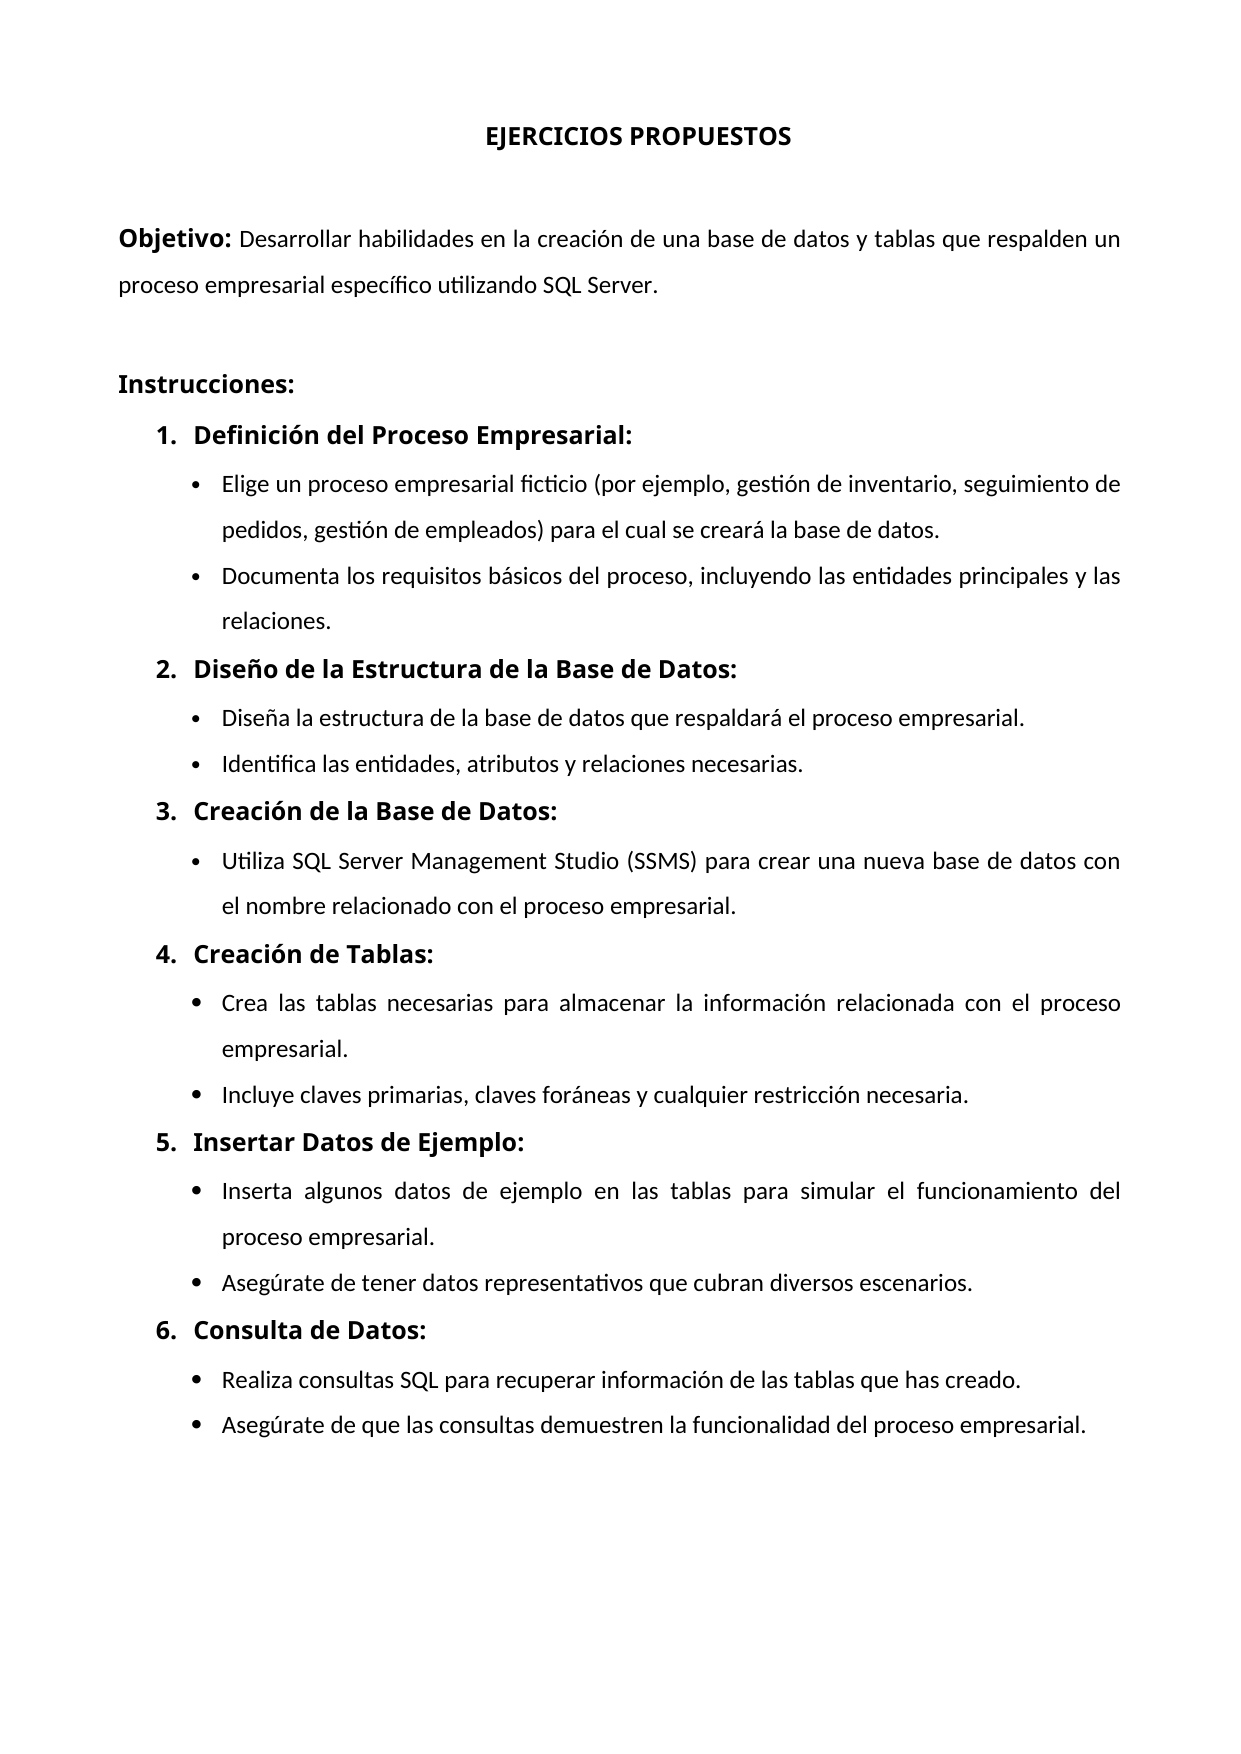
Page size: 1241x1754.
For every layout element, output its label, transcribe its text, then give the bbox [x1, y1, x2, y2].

list Definición del Proceso Empresarial: [156, 417, 1122, 451]
list Consulta de Datos: [156, 1313, 1122, 1347]
text EJERCICIOS PROPUESTOS [154, 118, 1122, 152]
list Realiza consultas SQL para recuperar información de las tablas que has creado. [192, 1364, 1122, 1394]
list Utiliza SQL Server Management Studio (SSMS) para crear una nueva base de datos con el nombre relacionado con el proceso empresarial. [192, 845, 1122, 921]
list Asegúrate de tener datos representativos que cubran diversos escenarios. [192, 1267, 1122, 1297]
list Incluye claves primarias, claves foráneas y cualquier restricción necesaria. [192, 1079, 1122, 1109]
list Diseña la estructura de la base de datos que respaldará el proceso empresarial. [192, 702, 1122, 733]
text Instrucciones: [118, 366, 1122, 400]
text Objetivo: Desarrollar habilidades en la creación de una base de datos y tablas que respalden un proceso empresarial específico utilizando SQL Server. [118, 220, 1122, 300]
list Identifica las entidades, atributos y relaciones necesarias. [192, 748, 1122, 778]
list Elige un proceso empresarial ficticio (por ejemplo, gestión de inventario, seguimiento de pedidos, gestión de empleados) para el cual se creará la base de datos. [192, 468, 1122, 544]
list Inserta algunos datos de ejemplo en las tablas para simular el funcionamiento del proceso empresarial. [192, 1176, 1122, 1252]
list Creación de Tablas: [156, 936, 1122, 970]
list Creación de la Base de Datos: [156, 794, 1122, 828]
list Asegúrate de que las consultas demuestren la funcionalidad del proceso empresarial. [192, 1409, 1122, 1440]
list Insertar Datos de Ejemplo: [156, 1124, 1122, 1158]
list Diseño de la Estructura de la Base de Datos: [156, 651, 1122, 685]
list Crea las tablas necesarias para almacenar la información relacionada con el proceso empresarial. [192, 987, 1122, 1063]
list Documenta los requisitos básicos del proceso, incluyendo las entidades principales y las relaciones. [192, 560, 1122, 636]
